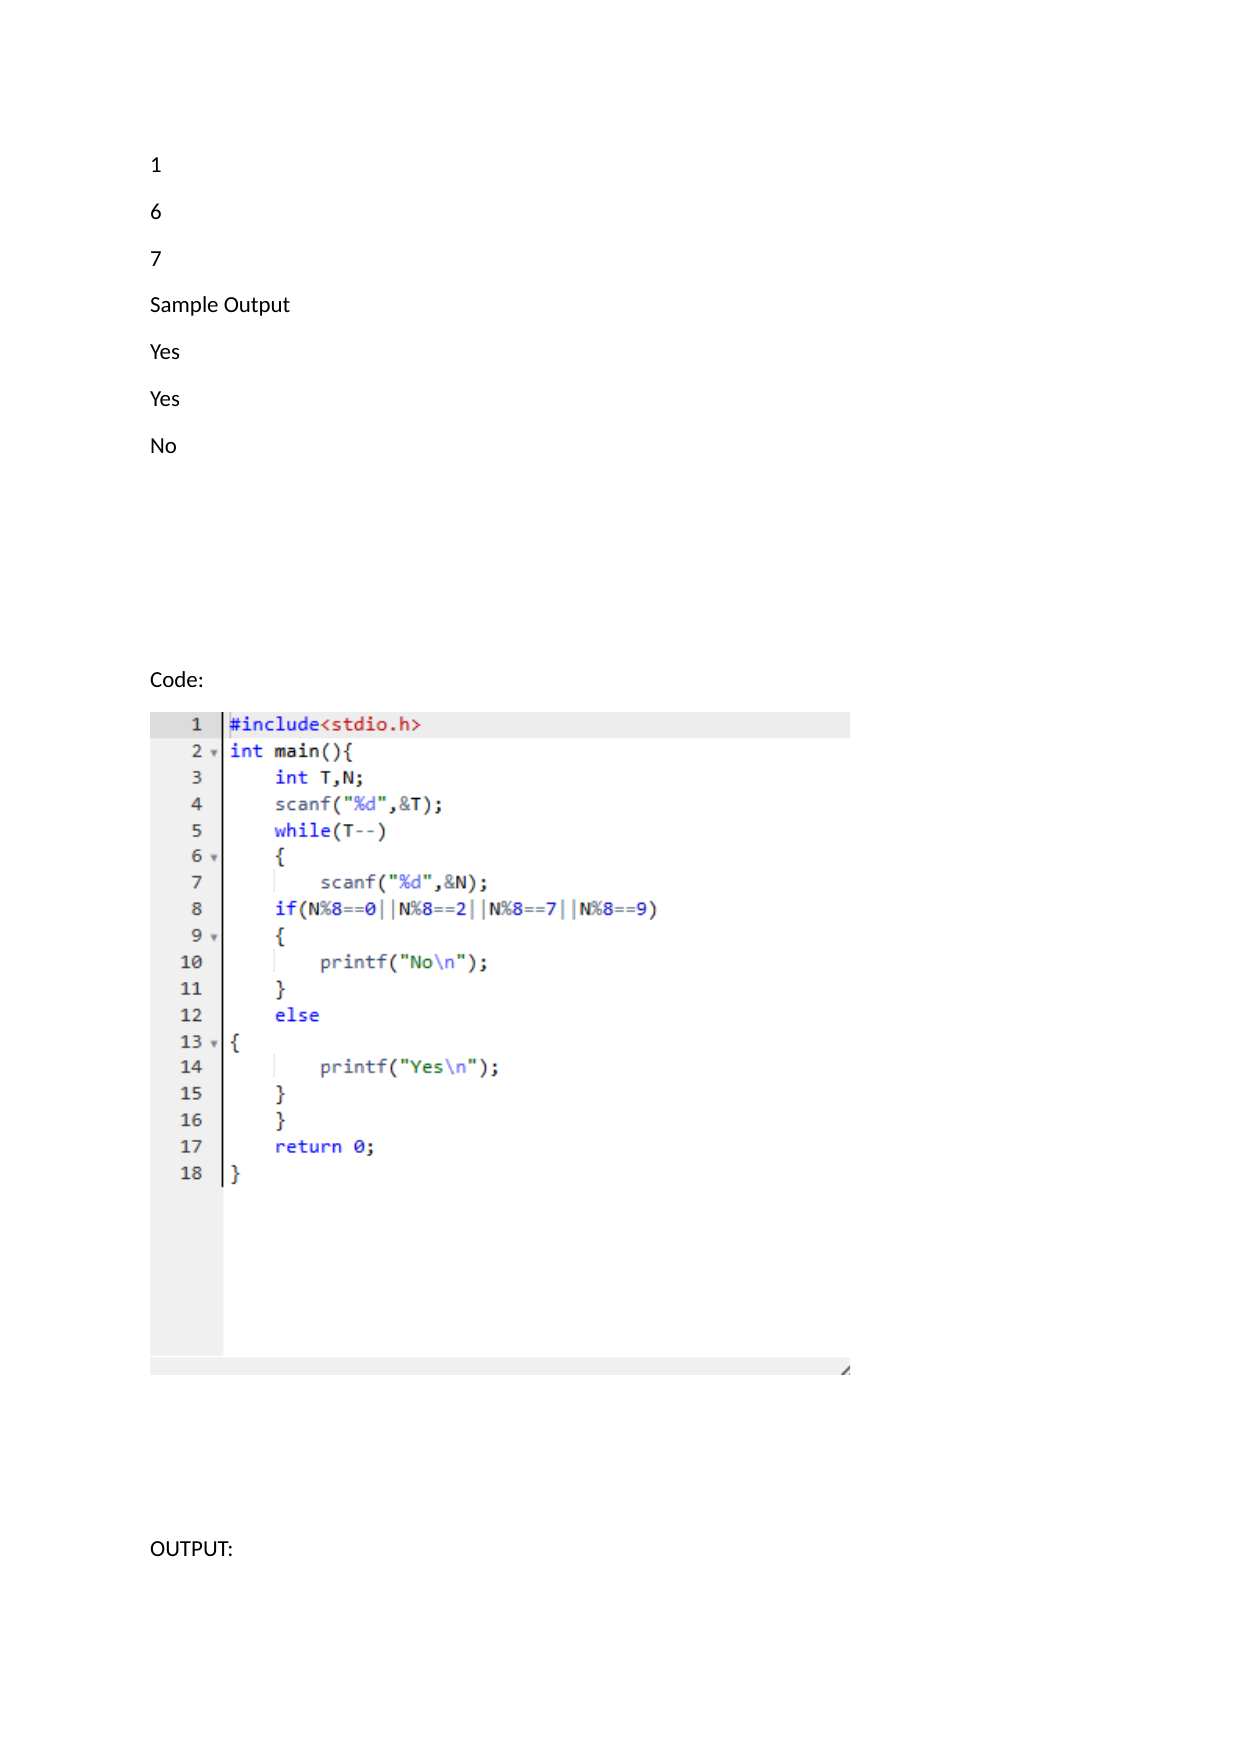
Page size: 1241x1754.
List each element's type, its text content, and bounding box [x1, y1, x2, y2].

text No [150, 431, 1090, 459]
text 7 [150, 244, 1090, 272]
text Yes [150, 384, 1090, 412]
text 6 [150, 197, 1090, 225]
text OUTPUT: [150, 1534, 1090, 1562]
text Yes [150, 337, 1090, 366]
picture [150, 712, 851, 1375]
text Sample Output [150, 291, 1090, 319]
text Code: [150, 666, 1090, 694]
text 1 [150, 150, 1090, 178]
